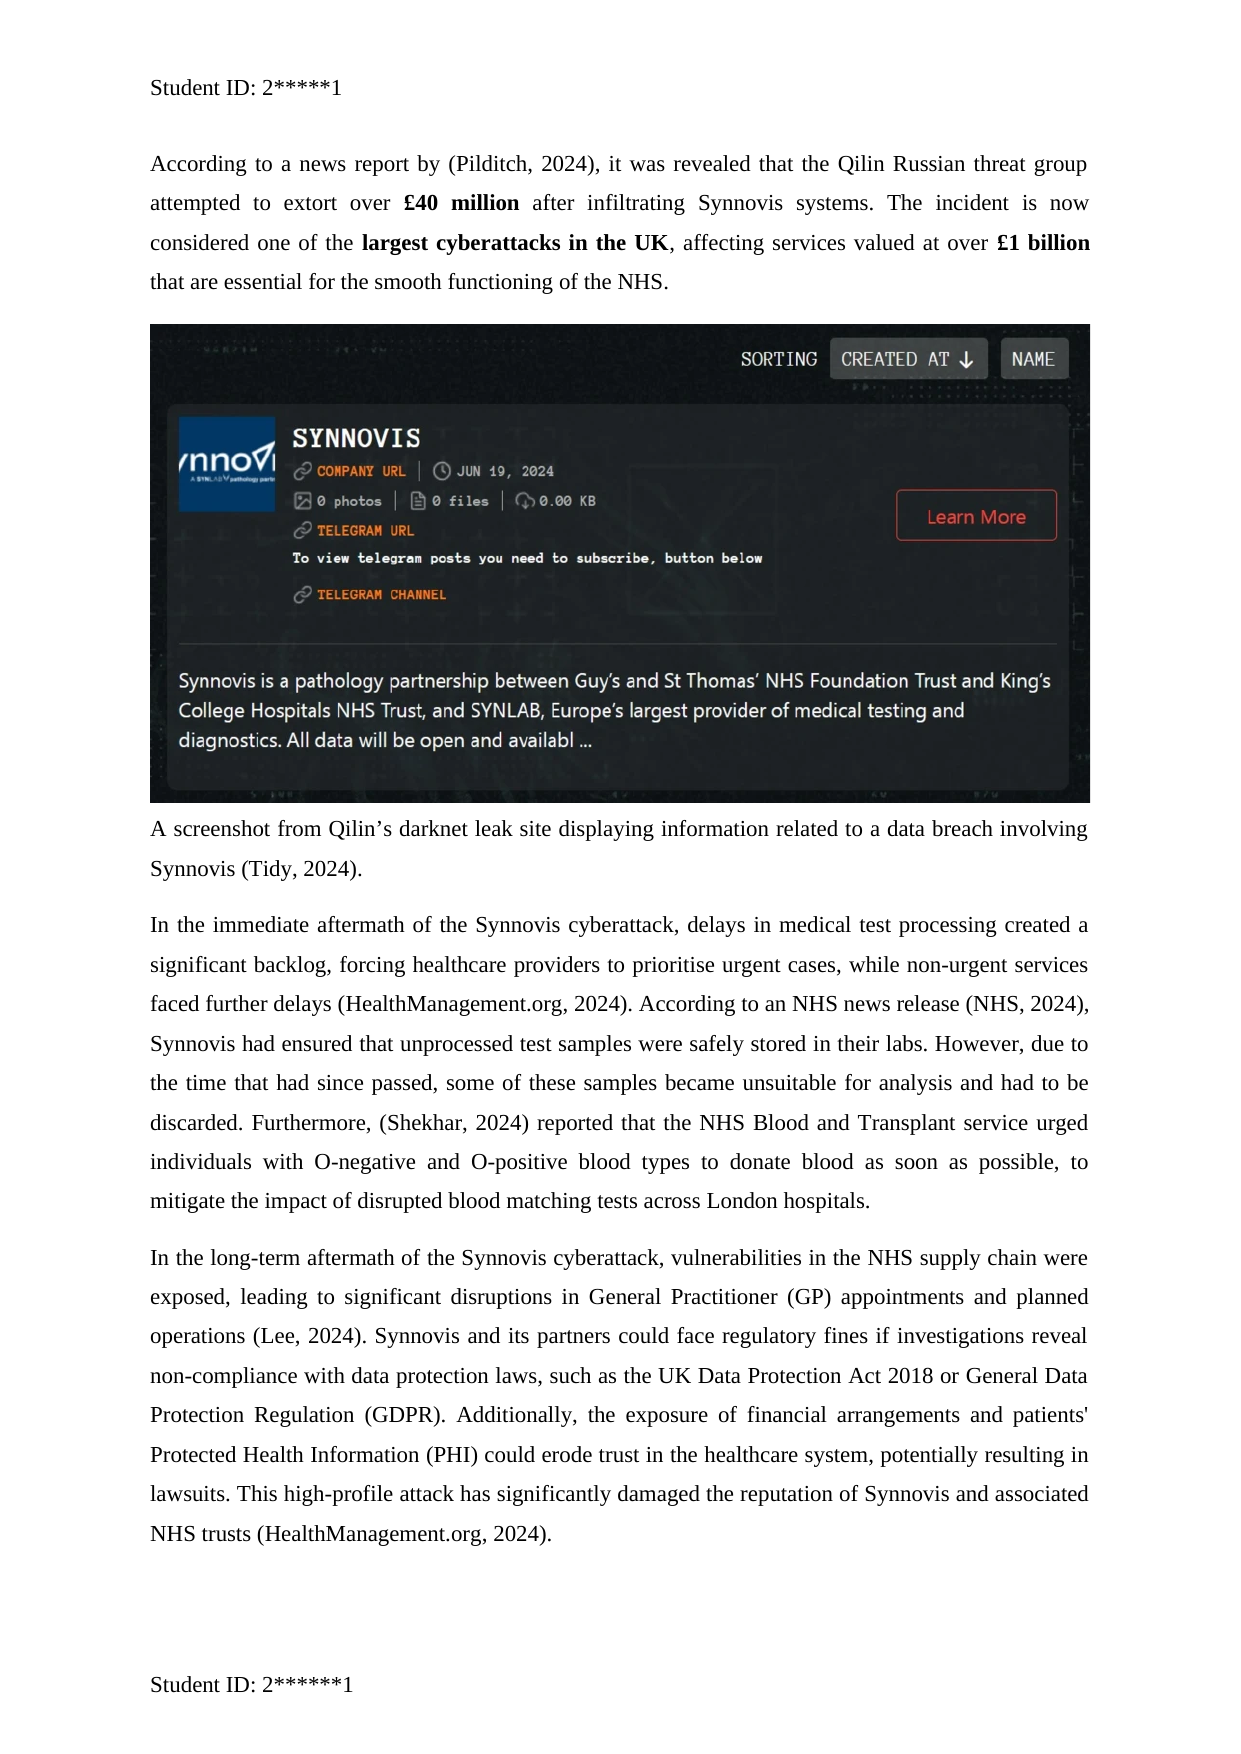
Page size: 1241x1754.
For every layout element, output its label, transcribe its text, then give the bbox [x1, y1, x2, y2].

picture [150, 324, 1091, 803]
text According to a news report by (Pilditch, 2024), it was revealed that the Qilin Russian threat group attempted to extort over £40 million after infiltrating Synnovis systems. The incident is now considered one of the largest cyberattacks in the UK, affecting services valued at over £1 billion that are essential for the smooth functioning of the NHS. [150, 150, 1090, 295]
text In the long-term aftermath of the Synnovis cyberattack, vulnerabilities in the NHS supply chain were exposed, leading to significant disruptions in General Practitioner (GP) appointments and planned operations (Lee, 2024). Synnovis and its partners could face regulatory fines if investigations reveal non-compliance with data protection laws, such as the UK Data Protection Act 2018 or General Data Protection Regulation (GDPR). Additionally, the exposure of financial arrangements and patients' Protected Health Information (PHI) could erode trust in the healthcare system, potentially resulting in lawsuits. This high-profile attack has significantly damaged the reputation of Synnovis and associated NHS trusts (HealthManagement.org, 2024). [150, 1244, 1090, 1546]
text A screenshot from Qilin’s darknet leak site displaying information related to a data breach involving Synnovis (Tidy, 2024). [150, 803, 1090, 881]
text In the immediate aftermath of the Synnovis cyberattack, delays in medical test processing created a significant backlog, forcing healthcare providers to prioritise urgent cases, while non-urgent services faced further delays (HealthManagement.org, 2024). According to an NHS news release (NHS, 2024), Synnovis had ensured that unprocessed test samples were safely stored in their labs. However, due to the time that had since passed, some of these samples became unsuitable for analysis and had to be discarded. Furthermore, (Shekhar, 2024) reported that the NHS Blood and Transplant service urged individuals with O-negative and O-positive blood types to donate blood as soon as possible, to mitigate the impact of disrupted blood matching tests across London hospitals. [150, 911, 1090, 1214]
